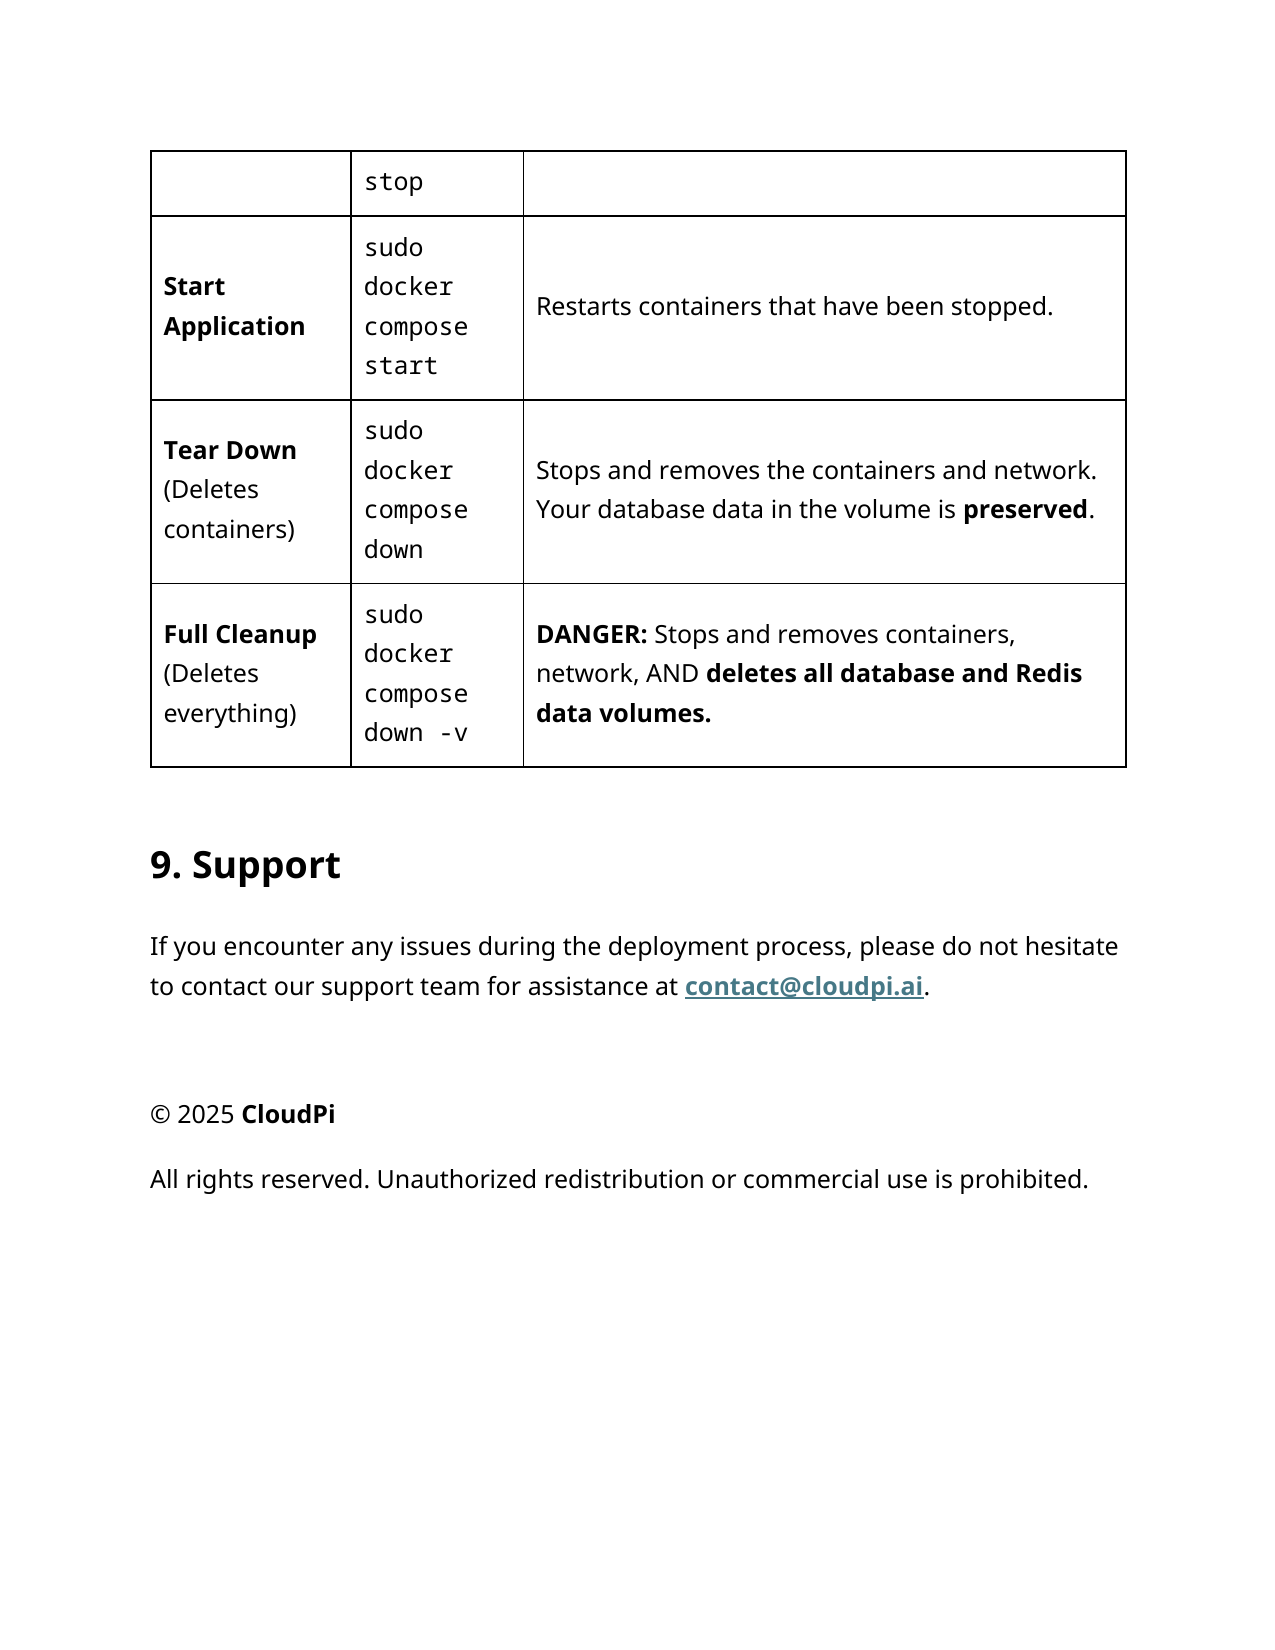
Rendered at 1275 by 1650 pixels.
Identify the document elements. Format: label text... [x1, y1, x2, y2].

table_cell Tear Down (Deletes containers) [152, 401, 350, 582]
table_cell Start Application [152, 217, 350, 399]
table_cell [152, 152, 350, 215]
table_cell sudo docker compose down [352, 401, 523, 582]
table_cell DANGER: Stops and removes containers, network, AND deletes all database and Redis data volumes. [524, 584, 1125, 766]
table_cell sudo docker compose start [352, 217, 523, 399]
table_cell Stops and removes the containers and network. Your database data in the volume is preserved. [524, 401, 1125, 582]
table_cell Restarts containers that have been stopped. [524, 217, 1125, 399]
text © 2025 CloudPi [150, 1097, 1125, 1131]
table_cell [352, 152, 523, 215]
text All rights reserved. Unauthorized redistribution or commercial use is prohibited. [150, 1162, 1125, 1196]
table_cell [524, 152, 1125, 215]
subtitle 9. Support [150, 838, 1125, 889]
text If you encounter any issues during the deployment process, please do not hesitate to contact our support team for assistance at contact@cloudpi.ai. [150, 929, 1125, 1002]
table_cell Full Cleanup (Deletes everything) [152, 584, 350, 766]
table_cell sudo docker compose down -v [352, 584, 523, 766]
